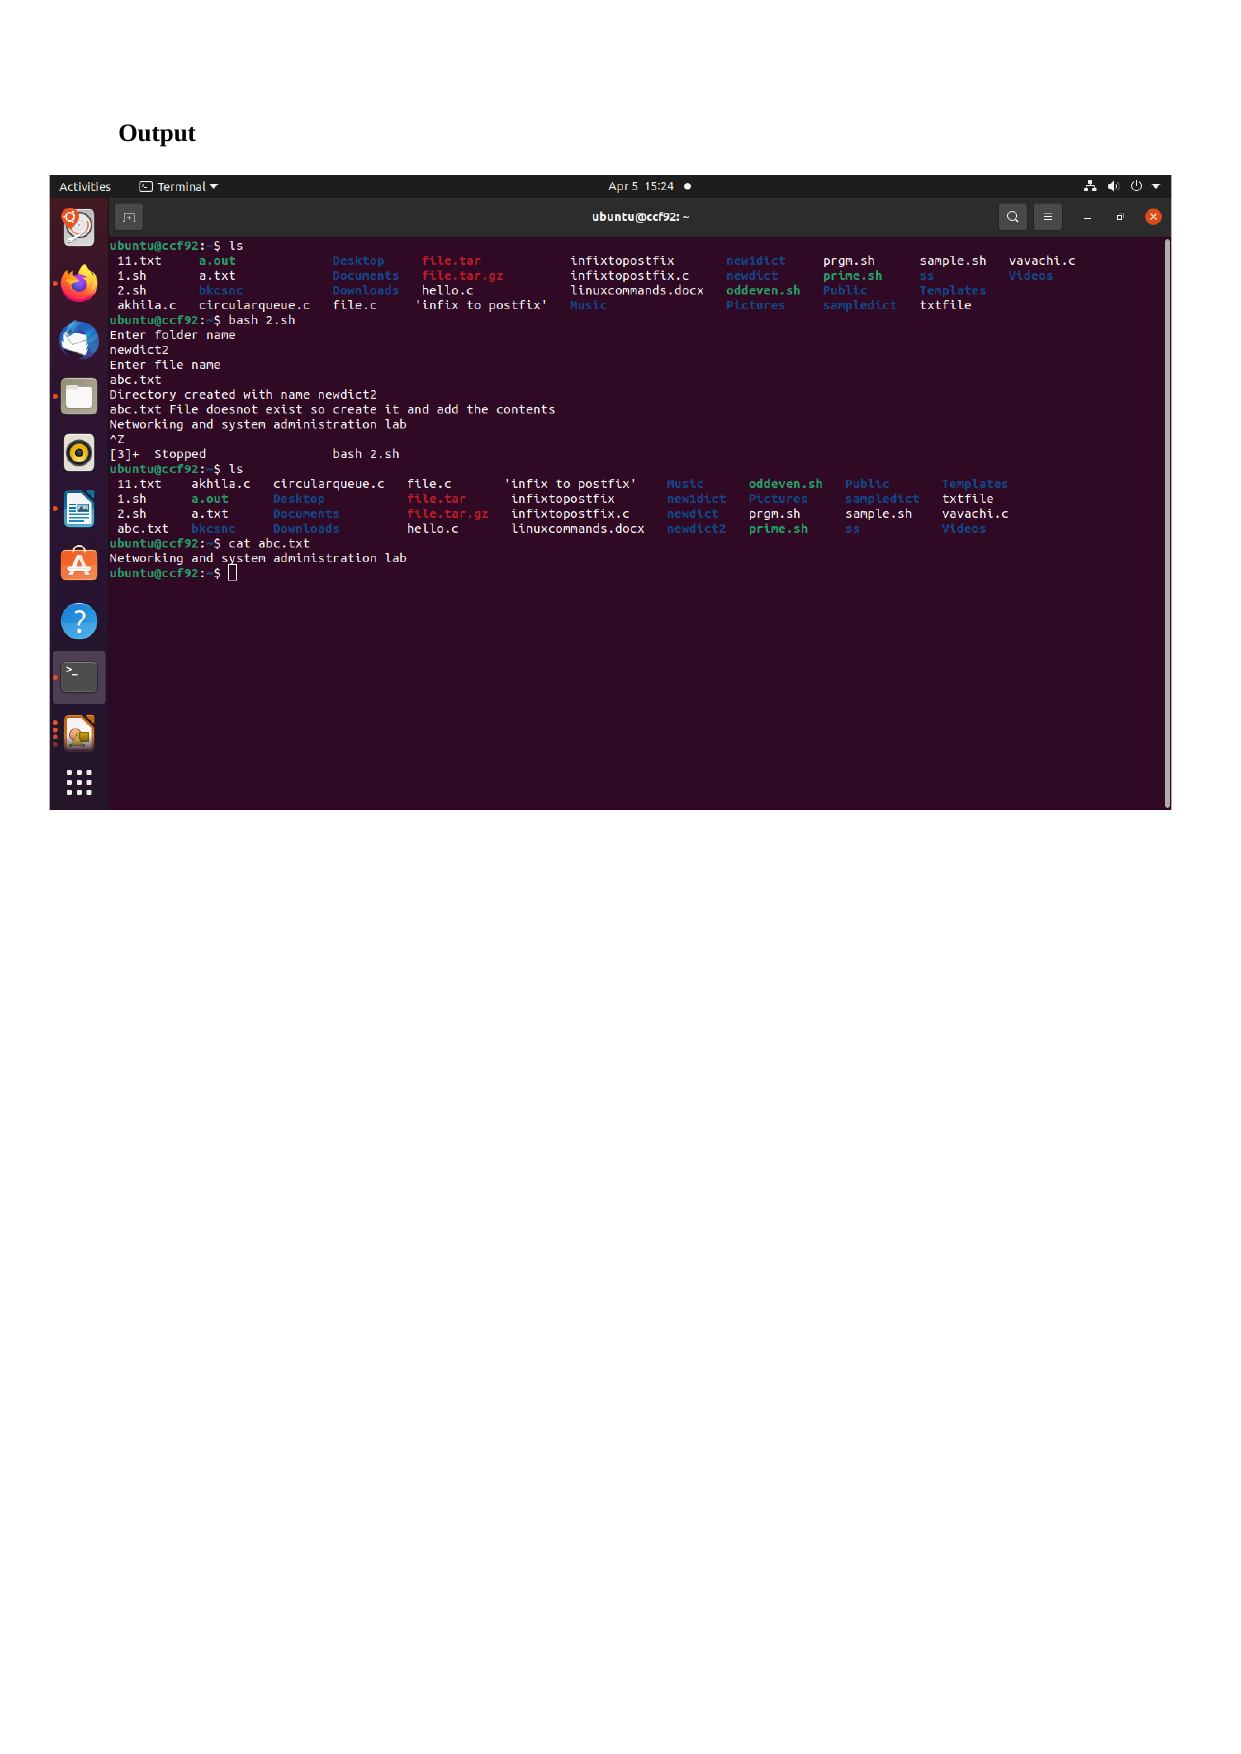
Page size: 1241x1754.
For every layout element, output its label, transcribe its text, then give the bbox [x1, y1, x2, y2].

text Output [118, 118, 1122, 147]
picture [49, 175, 1172, 810]
